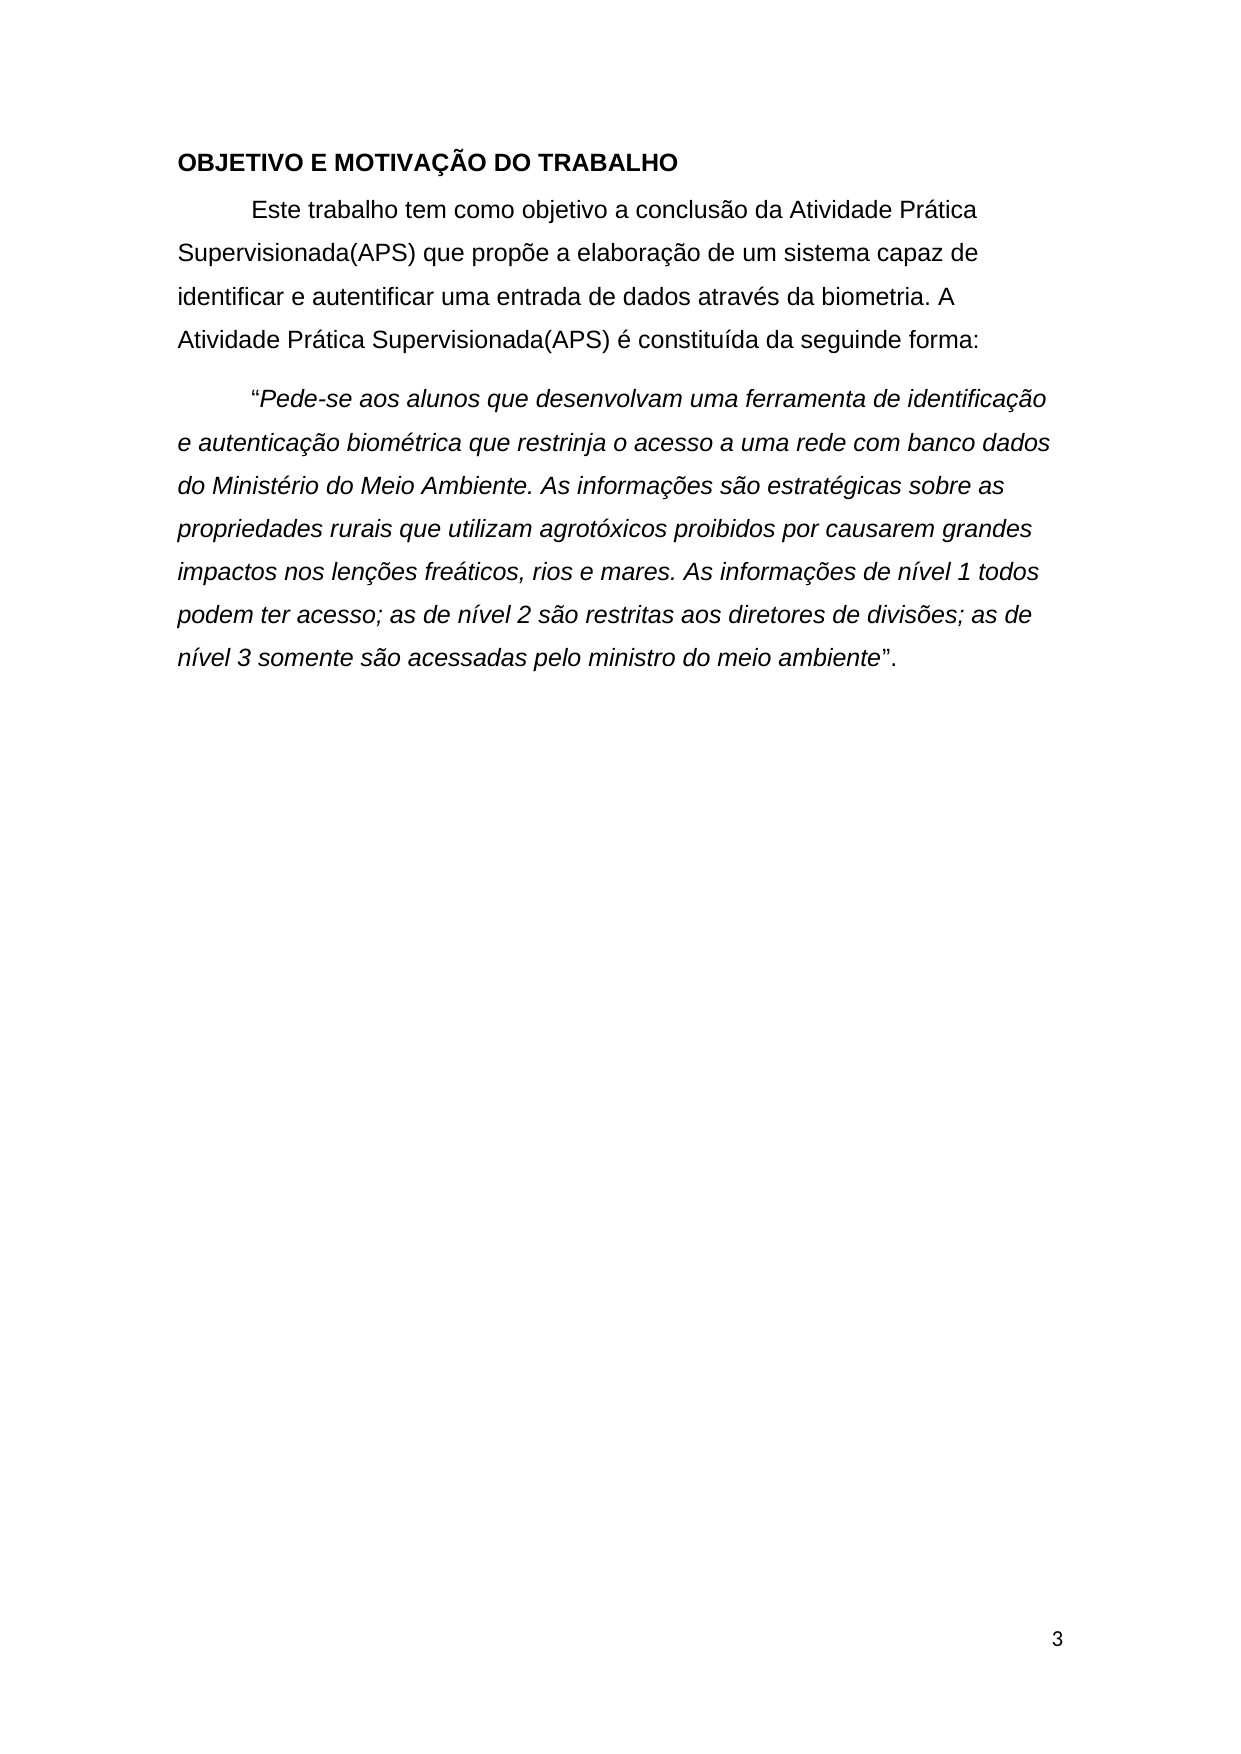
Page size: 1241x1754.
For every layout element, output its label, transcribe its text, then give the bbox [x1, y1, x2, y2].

text Este trabalho tem como objetivo a conclusão da Atividade Prática Supervisionada(APS) que propõe a elaboração de um sistema capaz de identificar e autentificar uma entrada de dados através da biometria. A Atividade Prática Supervisionada(APS) é constituída da seguinde forma: [177, 195, 1063, 353]
text “Pede-se aos alunos que desenvolvam uma ferramenta de identificação e autenticação biométrica que restrinja o acesso a uma rede com banco dados do Ministério do Meio Ambiente. As informações são estratégicas sobre as propriedades rurais que utilizam agrotóxicos proibidos por causarem grandes impactos nos lenções freáticos, rios e mares. As informações de nível 1 todos podem ter acesso; as de nível 2 são restritas aos diretores de divisões; as de nível 3 somente são acessadas pelo ministro do meio ambiente”. [177, 384, 1063, 672]
text OBJETIVO E MOTIVAÇÃO DO TRABALHO [177, 148, 1063, 176]
